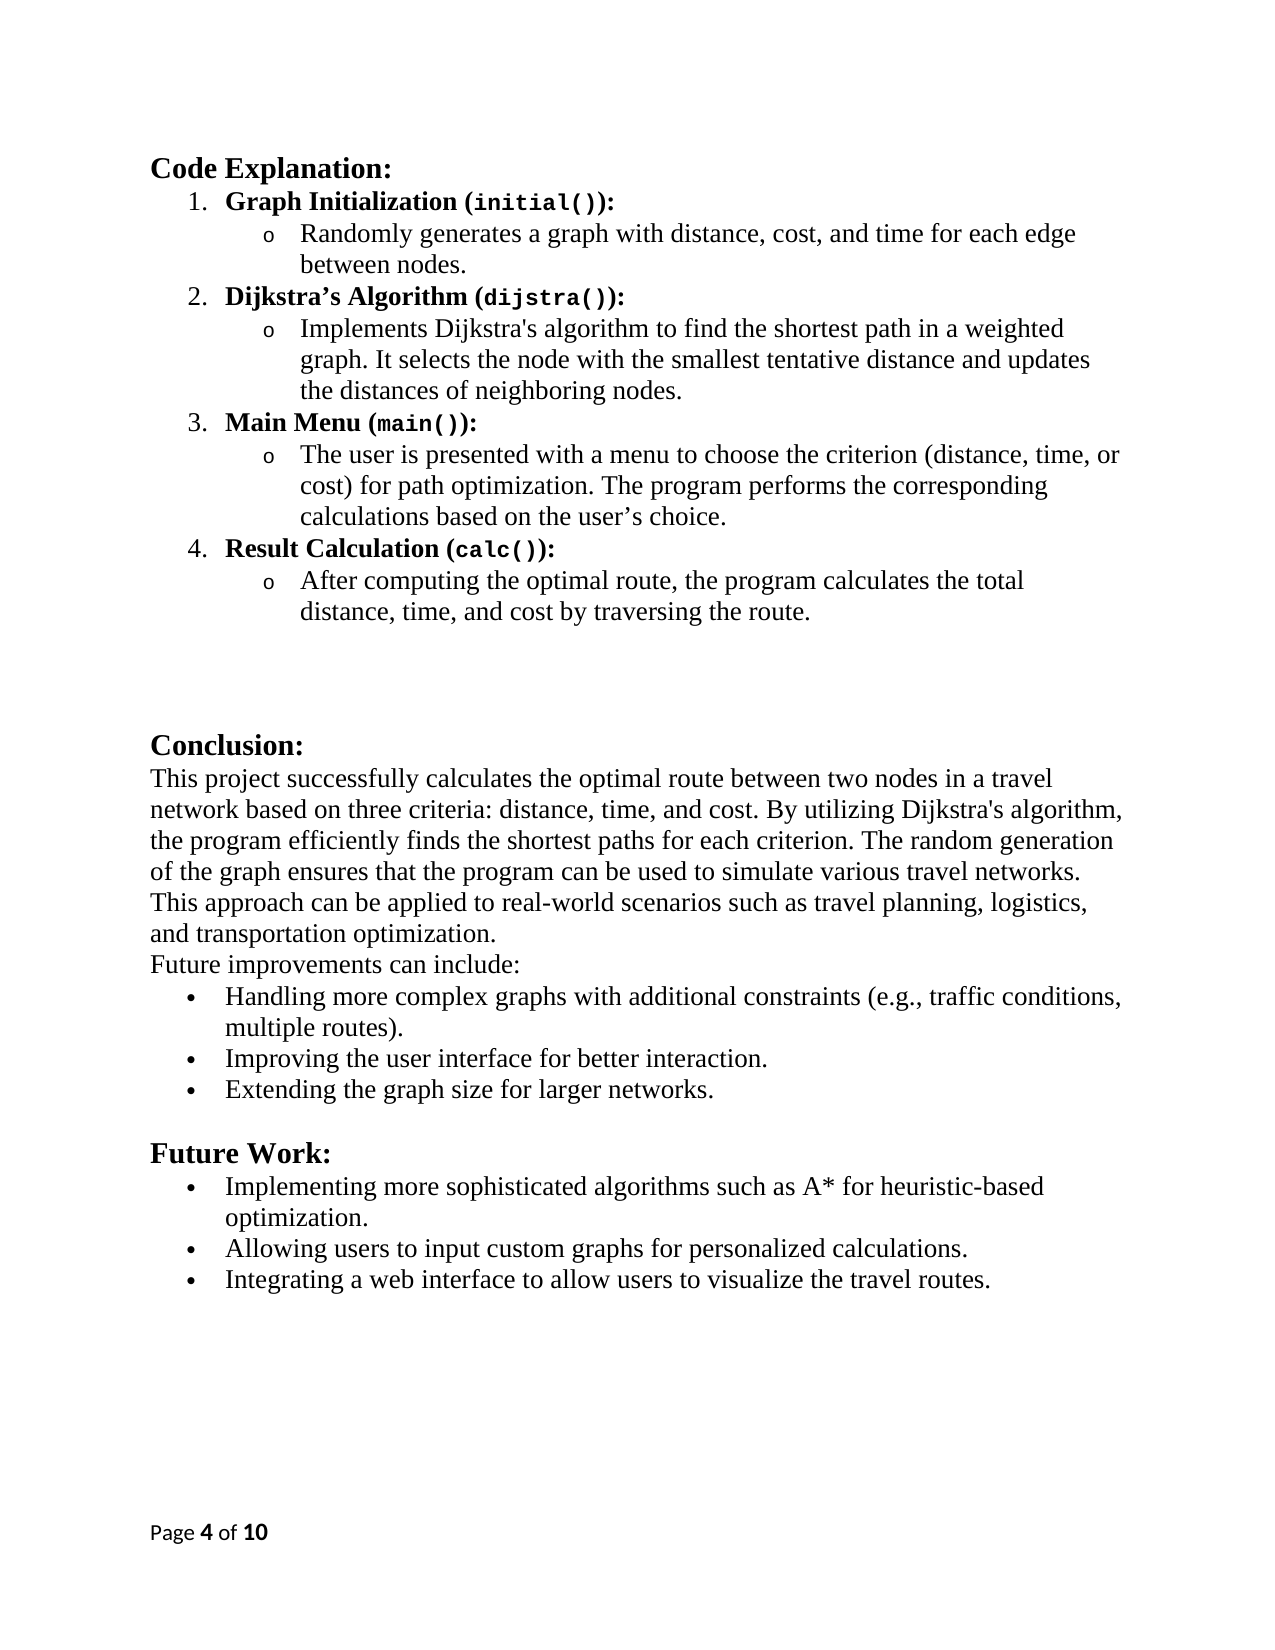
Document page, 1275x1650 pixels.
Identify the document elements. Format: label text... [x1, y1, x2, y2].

list Implements Dijkstra's algorithm to find the shortest path in a weighted graph. It selects the node with the smallest tentative distance and updates the distances of neighboring nodes. [262, 312, 1125, 406]
list Randomly generates a graph with distance, cost, and time for each edge between nodes. [262, 217, 1125, 279]
list Implementing more sophisticated algorithms such as A* for heuristic-based optimization. [187, 1170, 1125, 1232]
text Conclusion: [150, 727, 1125, 762]
list Improving the user interface for better interaction. [187, 1042, 1125, 1073]
list Handling more complex graphs with additional constraints (e.g., traffic conditions, multiple routes). [187, 980, 1125, 1042]
list Main Menu (main()): [187, 406, 1125, 438]
list Result Calculation (calc()): [187, 532, 1125, 564]
list Integrating a web interface to allow users to visualize the travel routes. [187, 1264, 1125, 1295]
list Extending the graph size for larger networks. [187, 1073, 1125, 1104]
list Allowing users to input custom graphs for personalized calculations. [187, 1232, 1125, 1264]
list After computing the optimal route, the program calculates the total distance, time, and cost by traversing the route. [262, 564, 1125, 627]
text Future improvements can include: [150, 949, 1125, 980]
text Future Work: [150, 1136, 1125, 1170]
list The user is presented with a menu to choose the criterion (distance, time, or cost) for path optimization. The program performs the corresponding calculations based on the user’s choice. [262, 438, 1125, 532]
text This project successfully calculates the optimal route between two nodes in a travel network based on three criteria: distance, time, and cost. By utilizing Dijkstra's algorithm, the program efficiently finds the shortest paths for each criterion. The random generation of the graph ensures that the program can be used to simulate various travel networks. This approach can be applied to real-world scenarios such as travel planning, logistics, and transportation optimization. [150, 762, 1125, 949]
text Code Explanation: [150, 150, 1125, 185]
list Graph Initialization (initial()): [187, 185, 1125, 217]
list Dijkstra’s Algorithm (dijstra()): [187, 279, 1125, 312]
